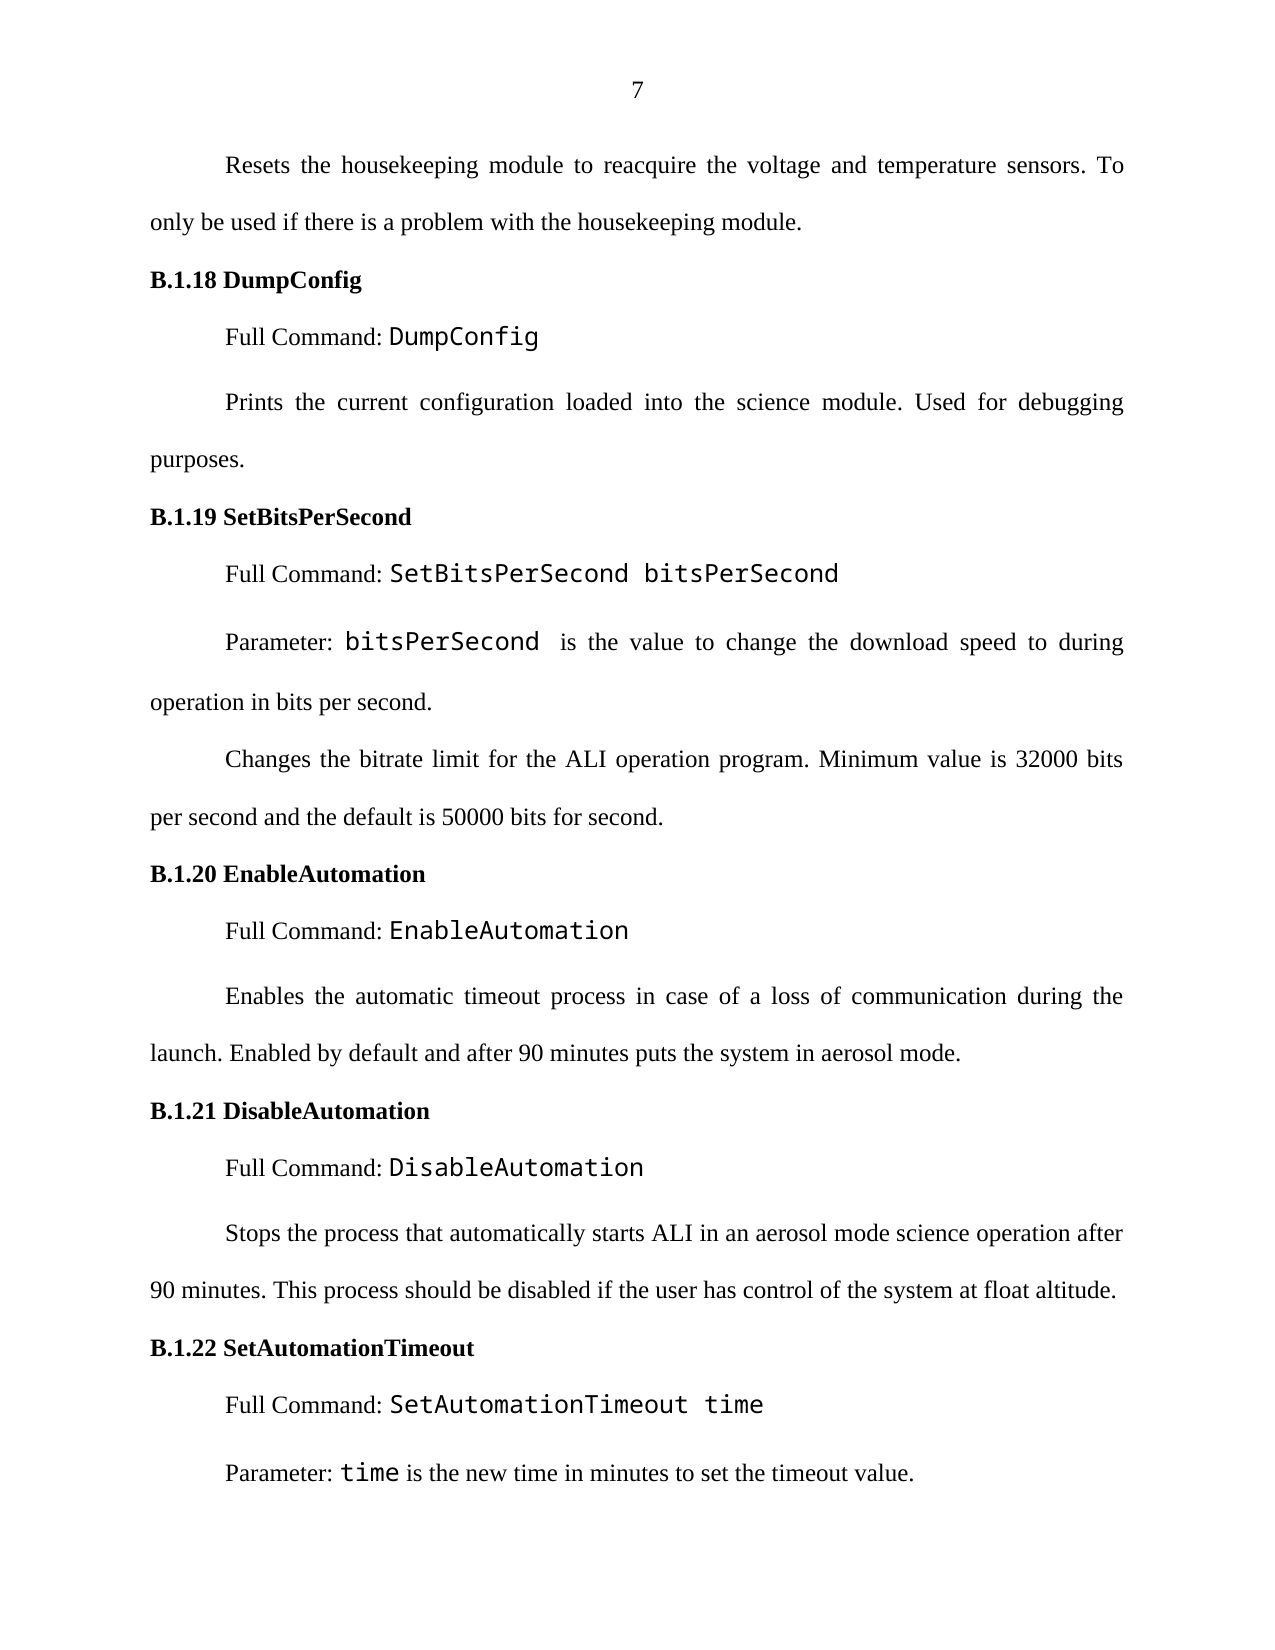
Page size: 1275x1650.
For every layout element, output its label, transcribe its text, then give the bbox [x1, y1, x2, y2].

subtitle B.1.20 EnableAutomation [150, 859, 1125, 888]
text Parameter: time is the new time in minutes to set the timeout value. [150, 1455, 1125, 1489]
text Stops the process that automatically starts ALI in an aerosol mode science operation after 90 minutes. This process should be disabled if the user has control of the system at float altitude. [150, 1218, 1125, 1304]
text Resets the housekeeping module to reacquire the voltage and temperature sensors. To only be used if there is a problem with the housekeeping module. [150, 150, 1125, 236]
subtitle B.1.22 SetAutomationTimeout [150, 1333, 1125, 1362]
subtitle B.1.21 DisableAutomation [150, 1096, 1125, 1125]
text Full Command: SetAutomationTimeout time [150, 1387, 1125, 1421]
text Full Command: EnableAutomation [150, 913, 1125, 947]
text Full Command: DisableAutomation [150, 1150, 1125, 1184]
text Enables the automatic timeout process in case of a loss of communication during the launch. Enabled by default and after 90 minutes puts the system in aerosol mode. [150, 981, 1125, 1067]
text Parameter: bitsPerSecond is the value to change the download speed to during operation in bits per second. [150, 624, 1125, 715]
text Full Command: DumpConfig [150, 319, 1125, 353]
text Changes the bitrate limit for the ALI operation program. Minimum value is 32000 bits per second and the default is 50000 bits for second. [150, 744, 1125, 830]
subtitle B.1.18 DumpConfig [150, 265, 1125, 294]
subtitle B.1.19 SetBitsPerSecond [150, 502, 1125, 531]
text Full Command: SetBitsPerSecond bitsPerSecond [150, 556, 1125, 590]
text Prints the current configuration loaded into the science module. Used for debugging purposes. [150, 387, 1125, 473]
